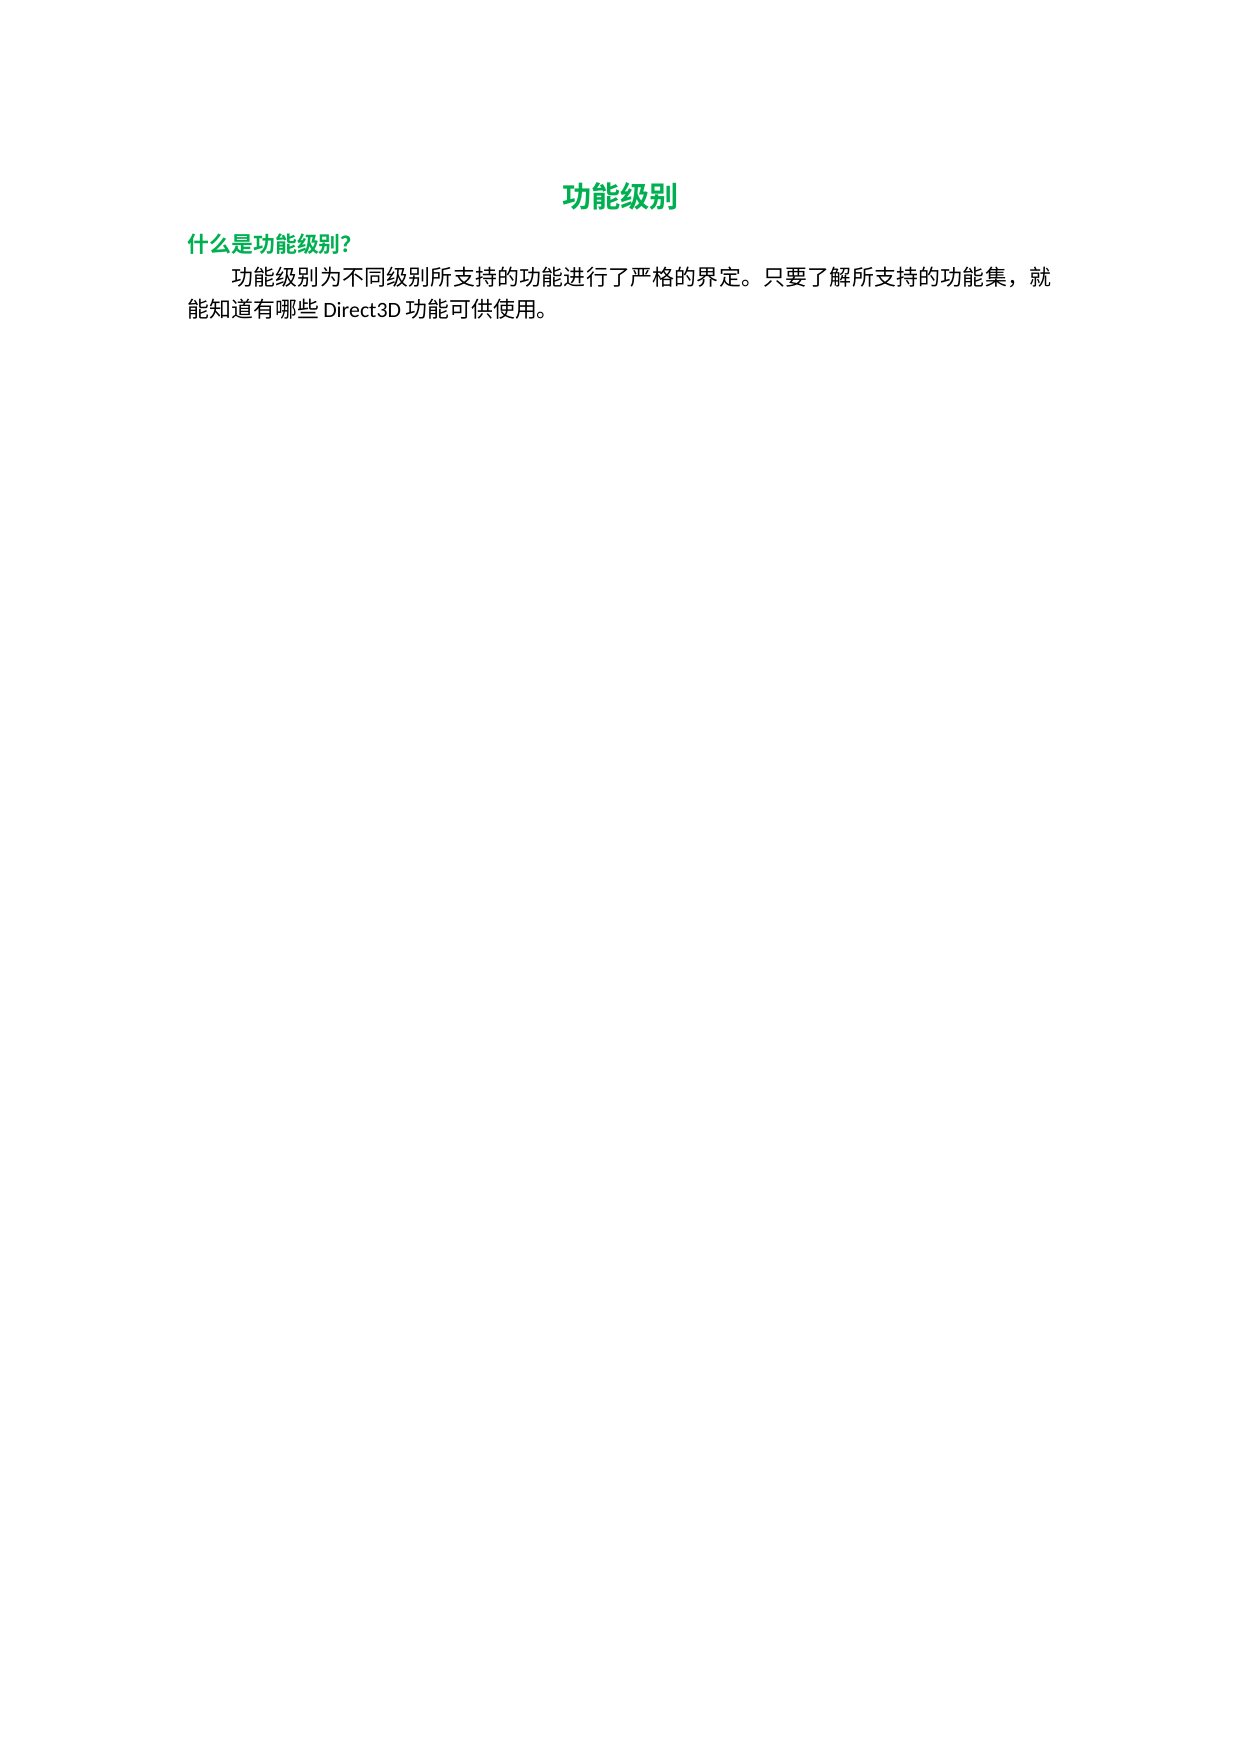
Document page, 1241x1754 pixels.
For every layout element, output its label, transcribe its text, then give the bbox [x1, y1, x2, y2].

text 功能级别为不同级别所支持的功能进行了严格的界定。只要了解所支持的功能集，就能知道有哪些Direct3D功能可供使用。 [187, 259, 1053, 324]
text 功能级别 [187, 162, 1053, 227]
text 什么是功能级别？ [187, 227, 1053, 259]
